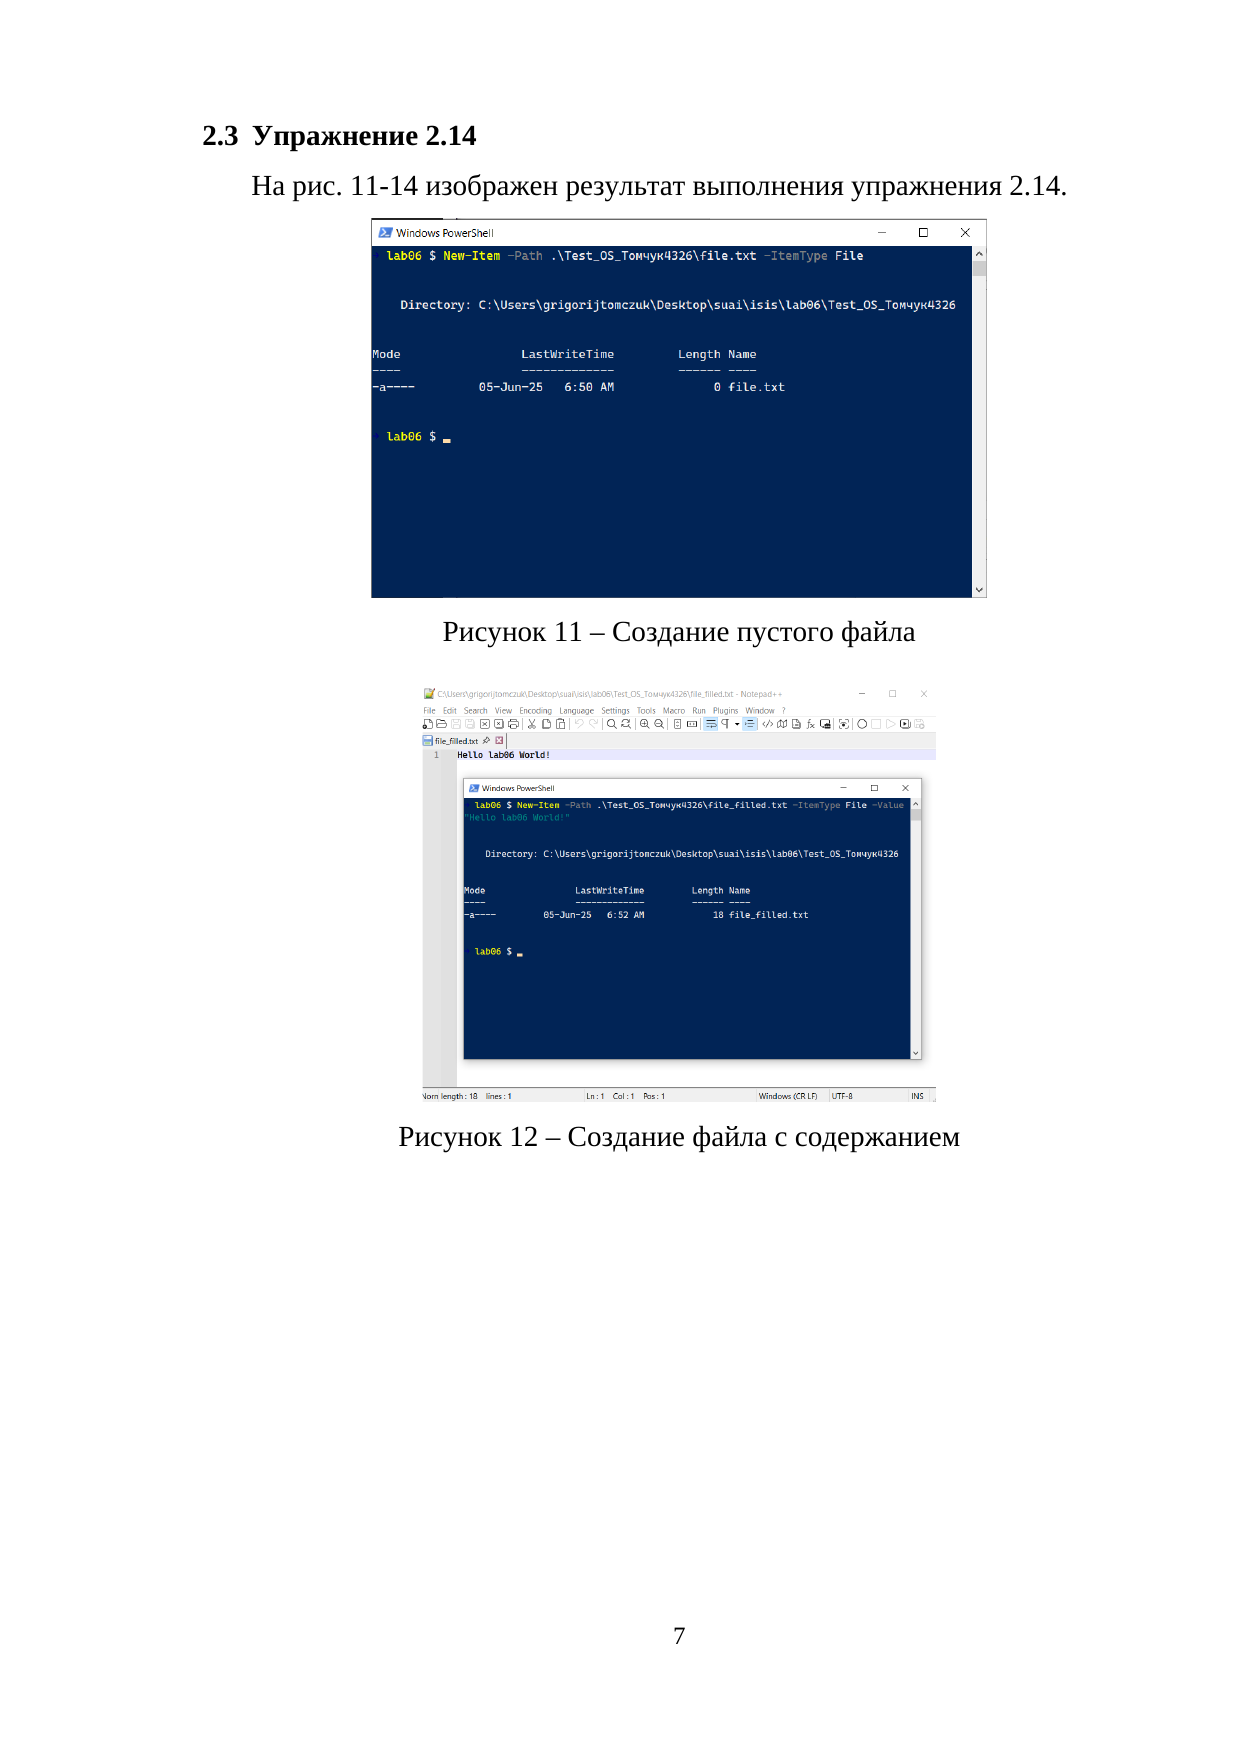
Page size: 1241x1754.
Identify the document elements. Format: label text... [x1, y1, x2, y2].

picture [371, 218, 987, 598]
picture [422, 685, 936, 1102]
text Упражнение 2.14 [202, 118, 1181, 152]
text На рис. 11-14 изображен результат выполнения упражнения 2.14. [177, 168, 1181, 202]
text Рисунок 11 – Создание пустого файла [177, 614, 1181, 648]
text Рисунок 12 – Создание файла с содержанием [177, 1119, 1181, 1152]
